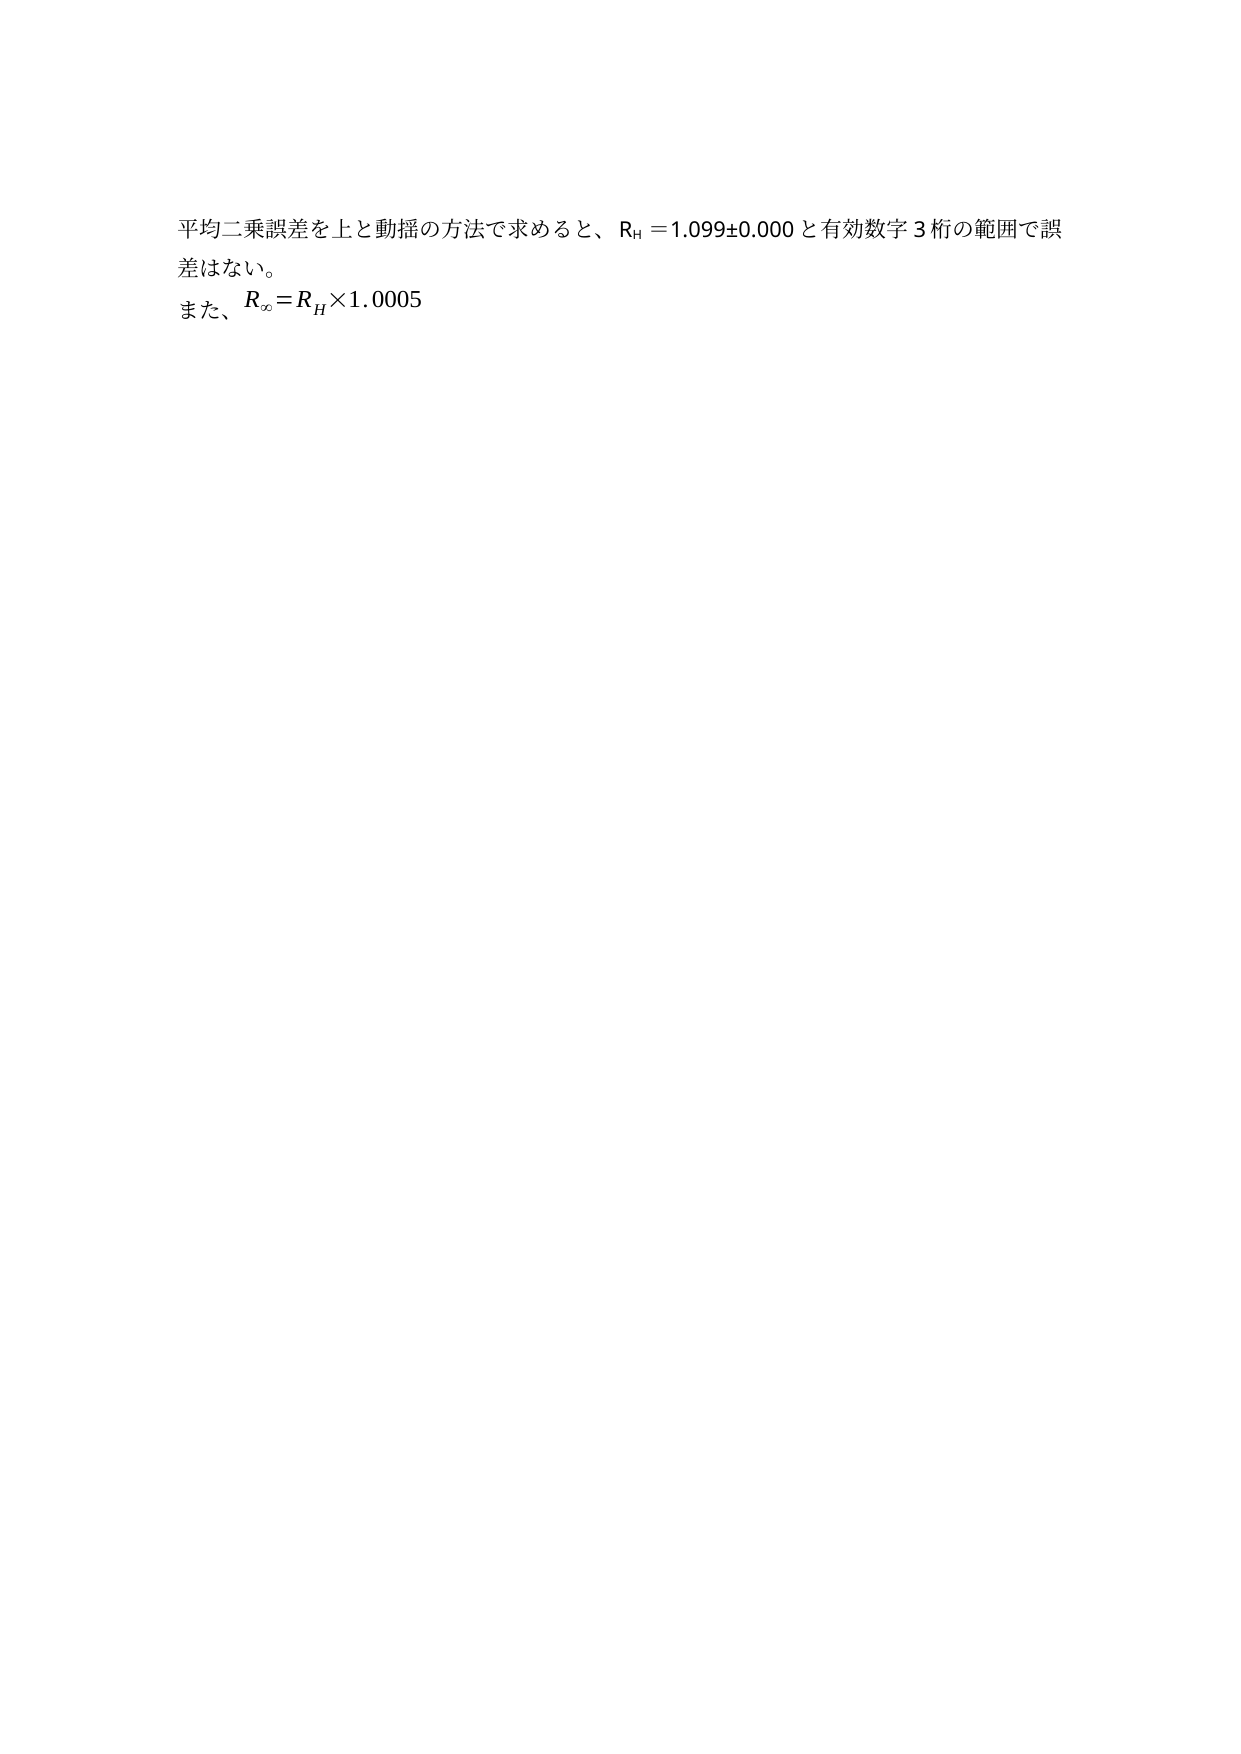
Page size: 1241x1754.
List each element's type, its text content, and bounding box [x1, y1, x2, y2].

text 平均二乗誤差を上と動揺の方法で求めると、RH ＝1.099±0.000と有効数字3桁の範囲で誤差はない。 [177, 208, 1063, 286]
text また、 [177, 286, 1063, 325]
